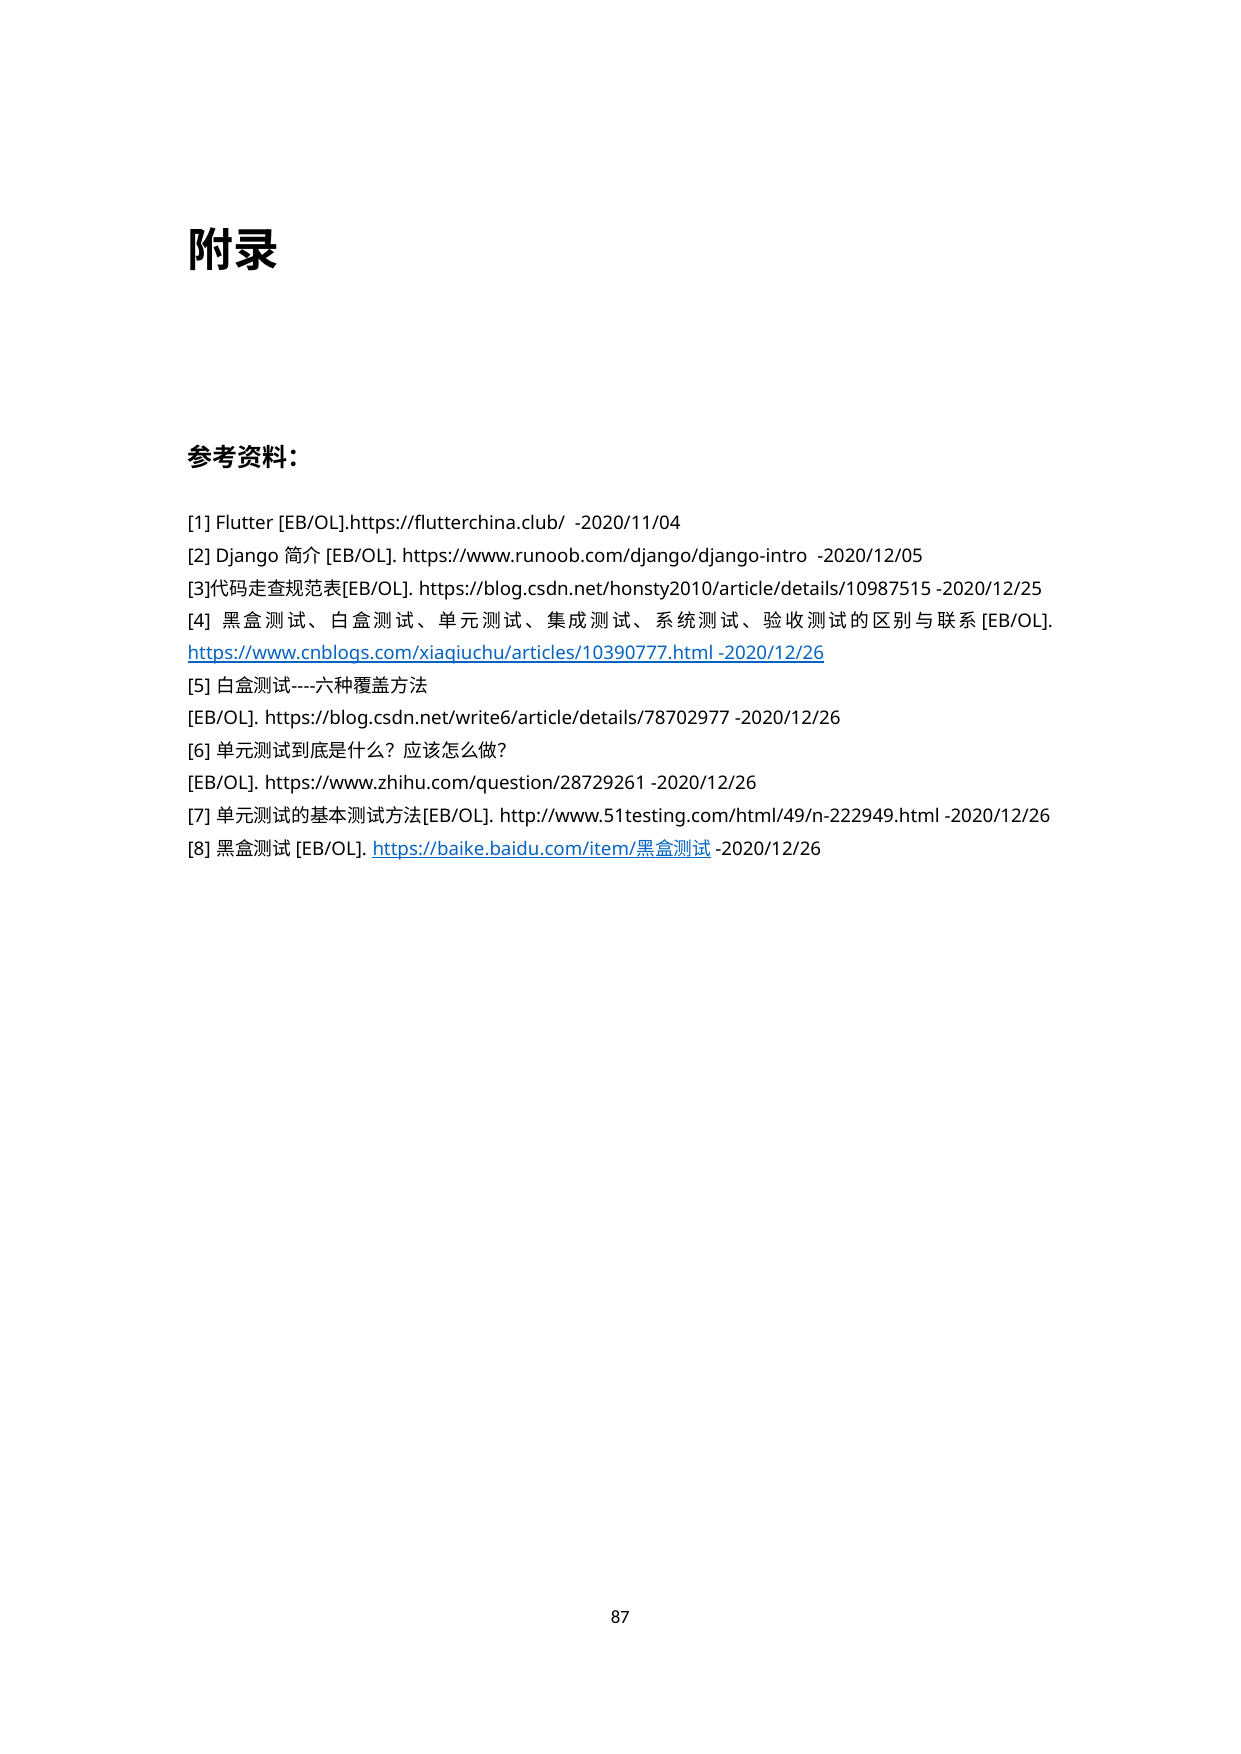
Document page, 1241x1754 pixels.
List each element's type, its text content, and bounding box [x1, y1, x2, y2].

text [4] 黑盒测试、白盒测试、单元测试、集成测试、系统测试、验收测试的区别与联系[EB/OL]. https://www.cnblogs.com/xiaqiuchu/articles/10390777.html -2020/12/26 [187, 603, 1053, 668]
text [6] 单元测试到底是什么？应该怎么做？ [187, 733, 1053, 766]
text [EB/OL]. https://blog.csdn.net/write6/article/details/78702977 -2020/12/26 [187, 701, 1053, 733]
text [EB/OL]. https://www.zhihu.com/question/28729261 -2020/12/26 [187, 766, 1053, 798]
text [2] Django 简介 [EB/OL]. https://www.runoob.com/django/django-intro -2020/12/05 [187, 538, 1053, 571]
text [5] 白盒测试----六种覆盖方法 [187, 668, 1053, 701]
text [1] Flutter [EB/OL].https://flutterchina.club/ -2020/11/04 [187, 506, 1053, 538]
text [8] 黑盒测试 [EB/OL]. https://baike.baidu.com/item/黑盒测试 -2020/12/26 [187, 831, 1053, 863]
text 参考资料： [187, 423, 1053, 488]
text [7] 单元测试的基本测试方法[EB/OL]. http://www.51testing.com/html/49/n-222949.html -2020/12/26 [187, 798, 1053, 831]
text [3]代码走查规范表[EB/OL]. https://blog.csdn.net/honsty2010/article/details/10987515 -2020/12/25 [187, 571, 1053, 603]
subtitle 附录 [187, 197, 1053, 295]
